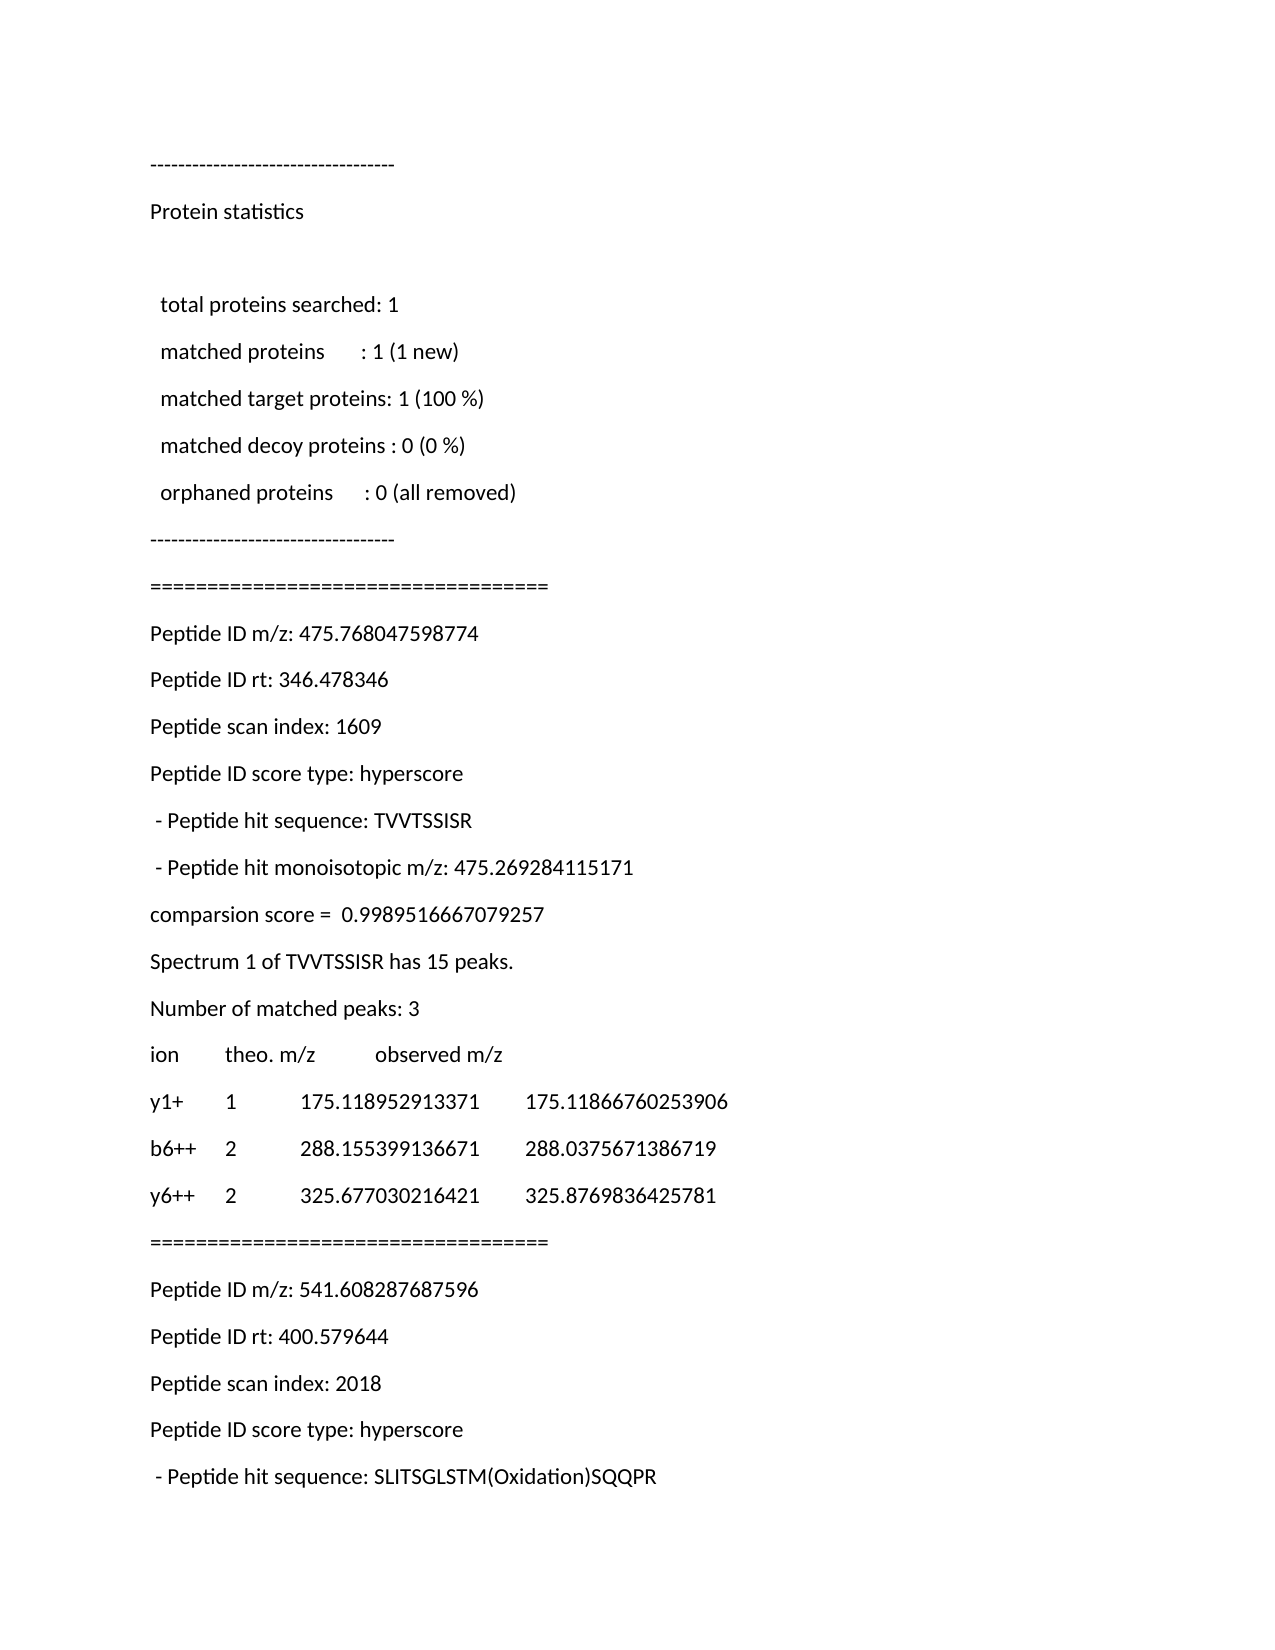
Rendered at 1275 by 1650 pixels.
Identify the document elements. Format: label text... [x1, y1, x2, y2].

text orphaned proteins : 0 (all removed) [150, 478, 1125, 506]
text =================================== [150, 1228, 1125, 1256]
text total proteins searched: 1 [150, 291, 1125, 319]
text Peptide ID score type: hyperscore [150, 759, 1125, 787]
text Peptide scan index: 1609 [150, 712, 1125, 741]
text Peptide ID rt: 346.478346 [150, 666, 1125, 694]
text y6++ 2 325.677030216421 325.8769836425781 [150, 1181, 1125, 1209]
text Protein statistics [150, 197, 1125, 225]
text matched target proteins: 1 (100 %) [150, 384, 1125, 412]
text Peptide ID m/z: 541.608287687596 [150, 1275, 1125, 1303]
text - Peptide hit sequence: SLITSGLSTM(Oxidation)SQQPR [150, 1462, 1125, 1491]
text - Peptide hit sequence: TVVTSSISR [150, 806, 1125, 834]
text b6++ 2 288.155399136671 288.0375671386719 [150, 1134, 1125, 1162]
text comparsion score = 0.9989516667079257 [150, 900, 1125, 928]
text Peptide scan index: 2018 [150, 1369, 1125, 1397]
text y1+ 1 175.118952913371 175.11866760253906 [150, 1087, 1125, 1116]
text Peptide ID m/z: 475.768047598774 [150, 619, 1125, 647]
text Peptide ID score type: hyperscore [150, 1416, 1125, 1444]
text - Peptide hit monoisotopic m/z: 475.269284115171 [150, 853, 1125, 881]
text matched proteins : 1 (1 new) [150, 337, 1125, 366]
text Number of matched peaks: 3 [150, 994, 1125, 1022]
text Spectrum 1 of TVVTSSISR has 15 peaks. [150, 947, 1125, 975]
text matched decoy proteins : 0 (0 %) [150, 431, 1125, 459]
text ion theo. m/z observed m/z [150, 1041, 1125, 1069]
text ----------------------------------- [150, 525, 1125, 553]
text Peptide ID rt: 400.579644 [150, 1322, 1125, 1350]
text ----------------------------------- [150, 150, 1125, 178]
text =================================== [150, 572, 1125, 600]
